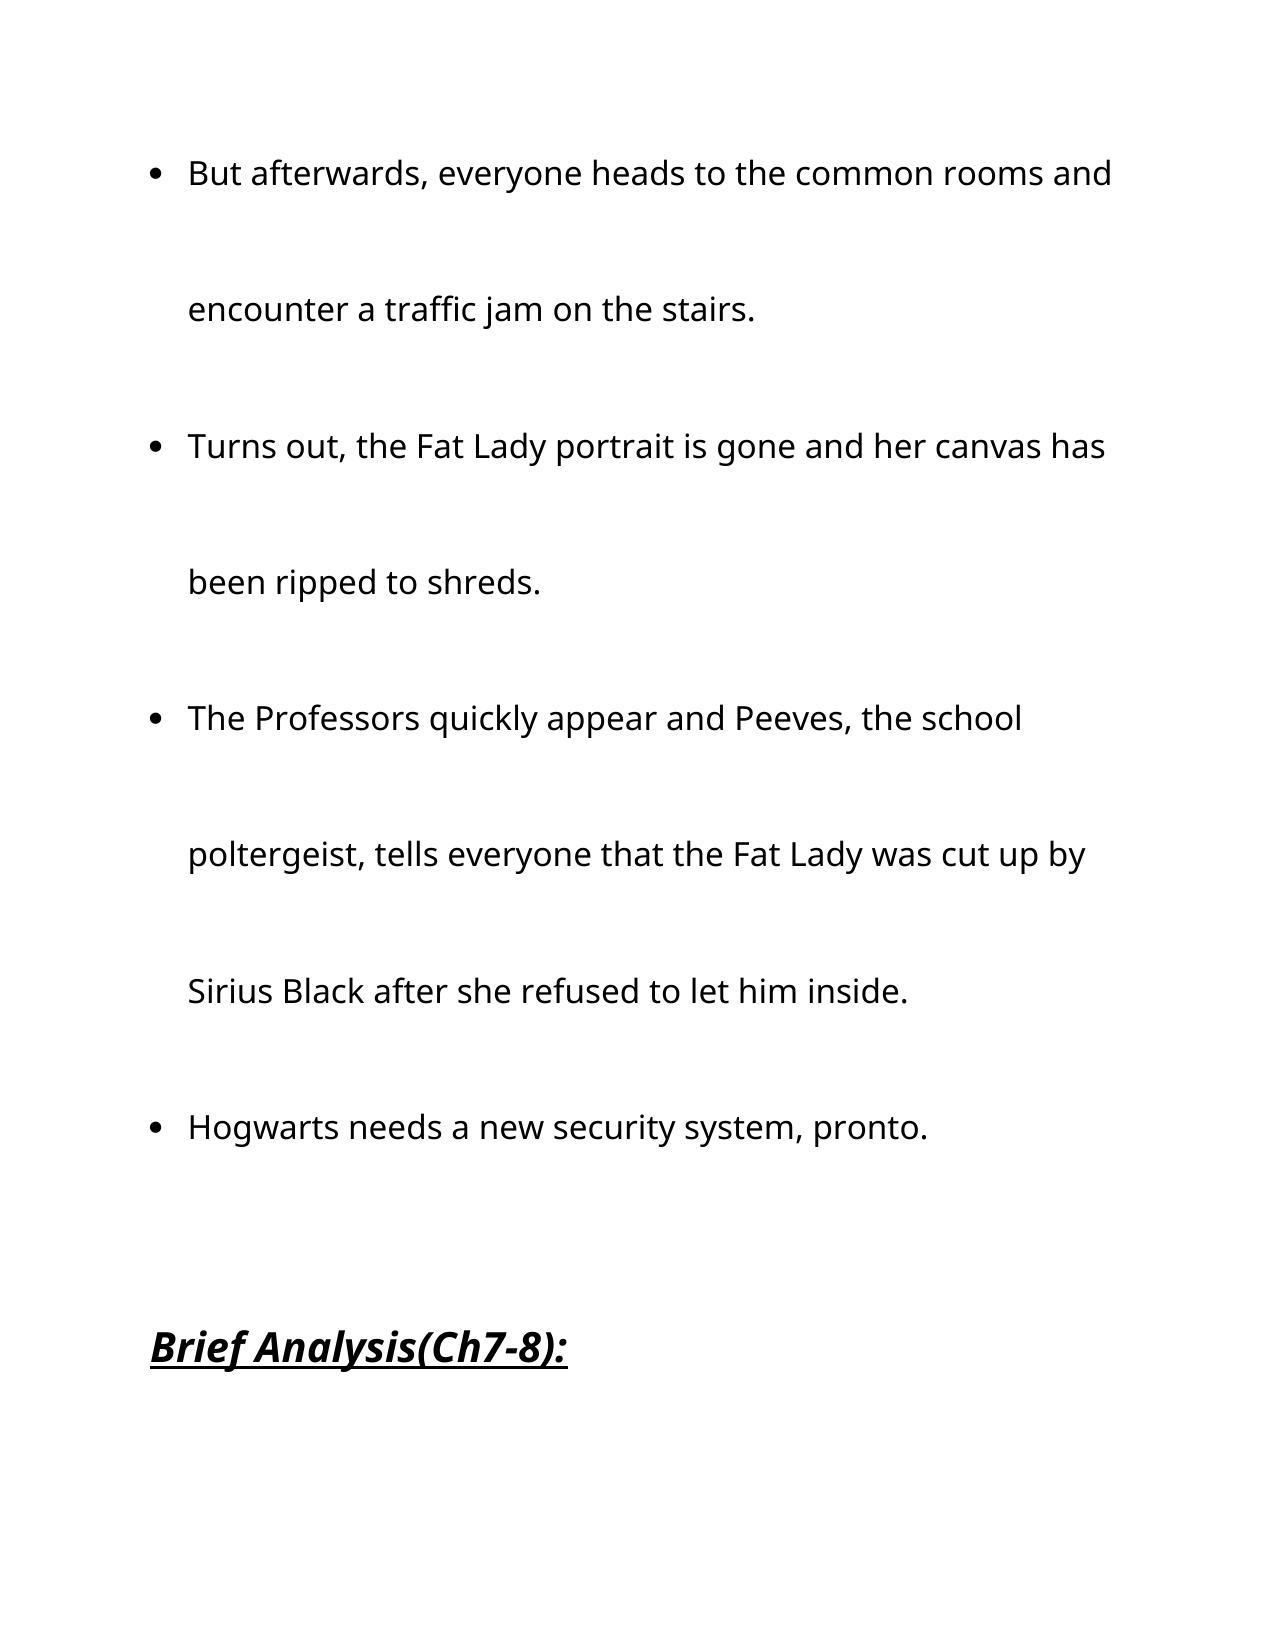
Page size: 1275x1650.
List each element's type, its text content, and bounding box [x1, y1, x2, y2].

list Turns out, the Fat Lady portrait is gone and her canvas has been ripped to shreds. [150, 422, 1125, 604]
list Hogwarts needs a new security system, pronto. [150, 1104, 1125, 1149]
list But afterwards, everyone heads to the common rooms and encounter a traffic jam on the stairs. [150, 150, 1125, 332]
list The Professors quickly appear and Peeves, the school poltergeist, tells everyone that the Fat Lady was cut up by Sirius Black after she refused to let him inside. [150, 695, 1125, 1013]
text Brief Analysis(Ch7-8): [150, 1318, 1125, 1375]
